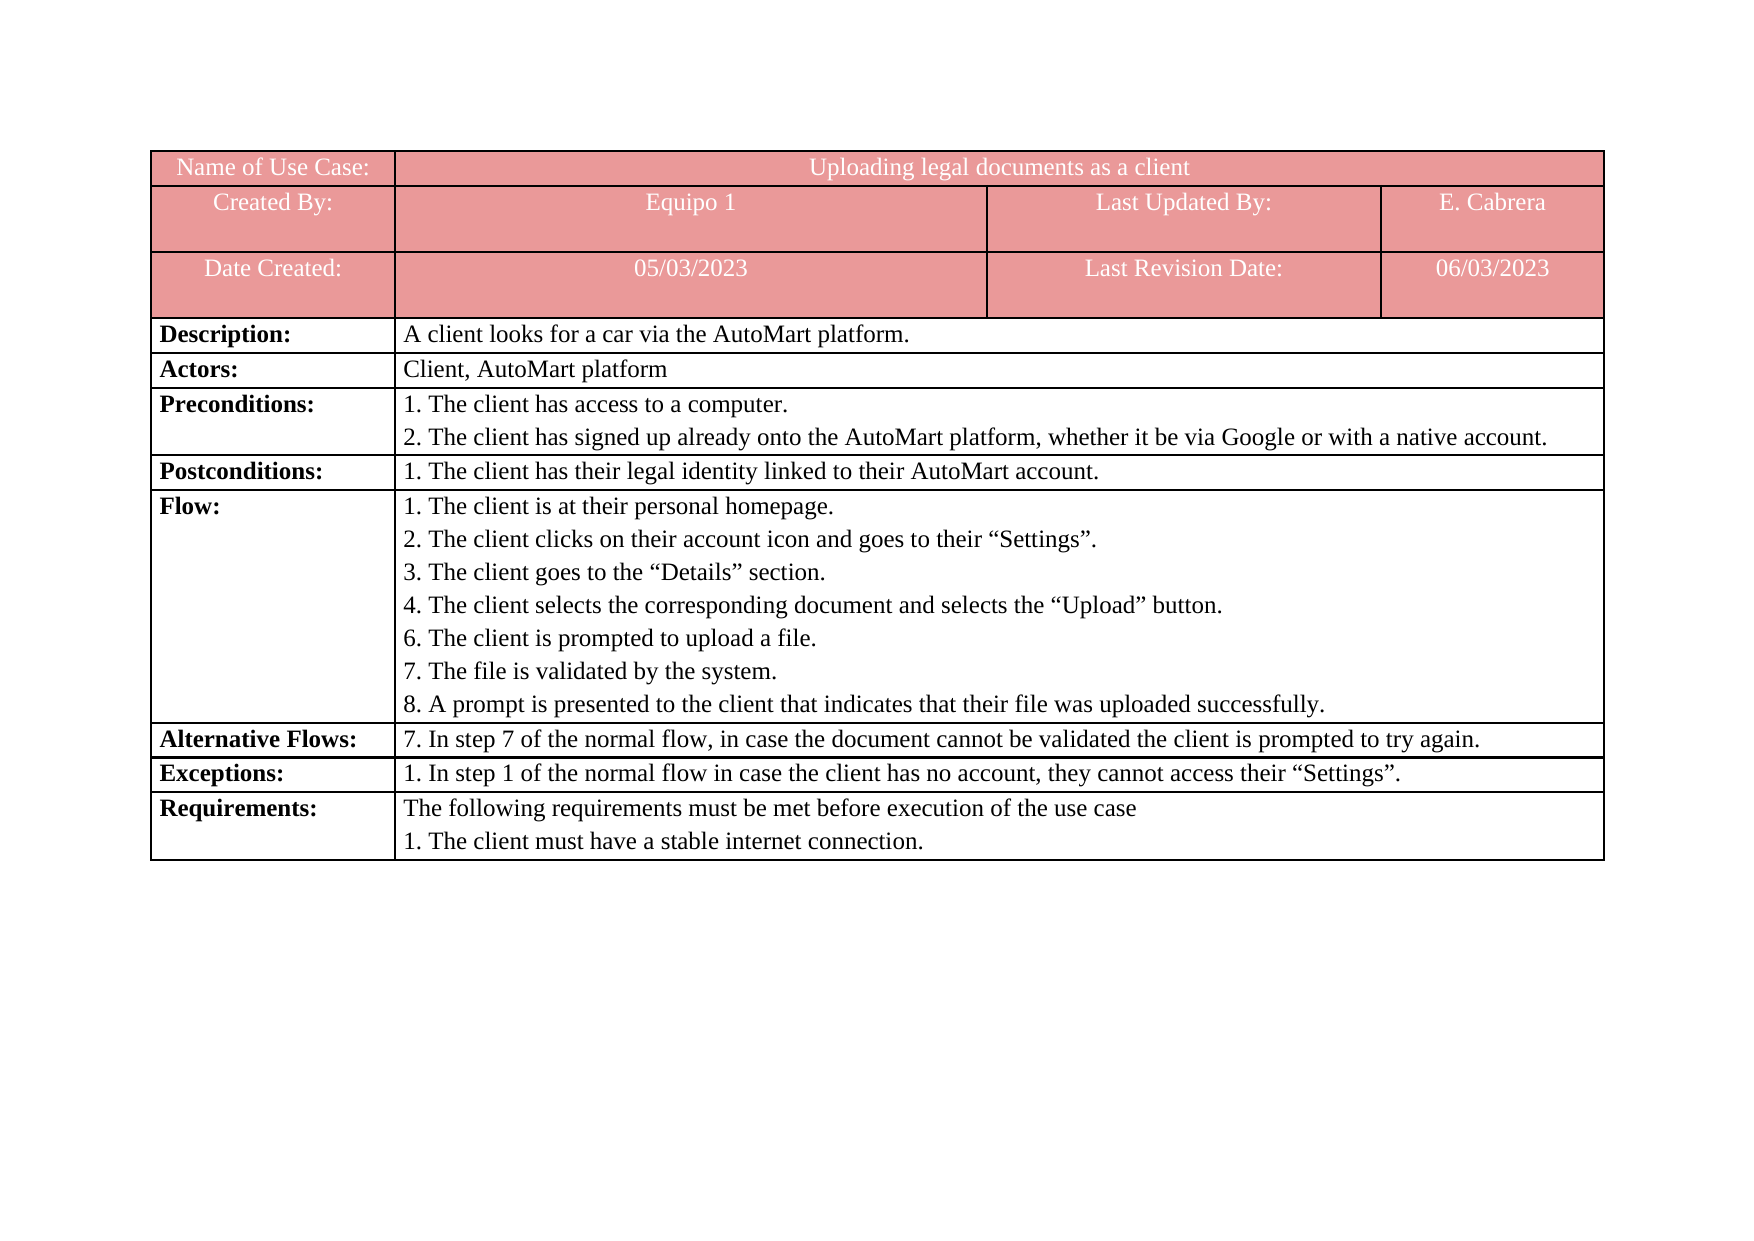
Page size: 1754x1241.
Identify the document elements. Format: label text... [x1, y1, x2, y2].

table_cell A client looks for a car via the AutoMart platform. [396, 319, 1603, 352]
table_cell Preconditions: [152, 389, 394, 454]
table_cell 1. The client is at their personal homepage. 2. The client clicks on their account icon and goes to their “Settings”. 3. The client goes to the “Details” section. 4. The client selects the corresponding document and selects the “Upload” button. 6. The client is prompted to upload a file. 7. The file is validated by the system. 8. A prompt is presented to the client that indicates that their file was uploaded successfully. [396, 491, 1603, 722]
table_cell Last Updated By: [988, 187, 1380, 251]
table_cell Requirements: [152, 793, 394, 859]
table_cell Client, AutoMart platform [396, 354, 1603, 387]
table_cell The following requirements must be met before execution of the use case 1. The client must have a stable internet connection. [396, 793, 1603, 859]
table_cell 1. The client has access to a computer. 2. The client has signed up already onto the AutoMart platform, whether it be via Google or with a native account. [396, 389, 1603, 454]
table_cell E. Cabrera [1382, 187, 1603, 251]
table_cell Postconditions: [152, 456, 394, 489]
table_cell Description: [152, 319, 394, 352]
table_cell Alternative Flows: [152, 724, 394, 756]
table_cell 1. The client has their legal identity linked to their AutoMart account. [396, 456, 1603, 489]
table_header Uploading legal documents as a client [396, 152, 1603, 185]
table_cell 05/03/2023 [396, 253, 986, 317]
table_cell Date Created: [152, 253, 394, 317]
table_cell 1. In step 1 of the normal flow in case the client has no account, they cannot access their “Settings”. [396, 759, 1603, 791]
table_cell Exceptions: [152, 759, 394, 791]
table_cell Flow: [152, 491, 394, 722]
table_cell 7. In step 7 of the normal flow, in case the document cannot be validated the client is prompted to try again. [396, 724, 1603, 756]
table_cell Last Revision Date: [988, 253, 1380, 317]
table_cell Equipo 1 [396, 187, 986, 251]
table_cell 06/03/2023 [1382, 253, 1603, 317]
table_header Name of Use Case: [152, 152, 394, 185]
table_cell Created By: [152, 187, 394, 251]
table_cell Actors: [152, 354, 394, 387]
